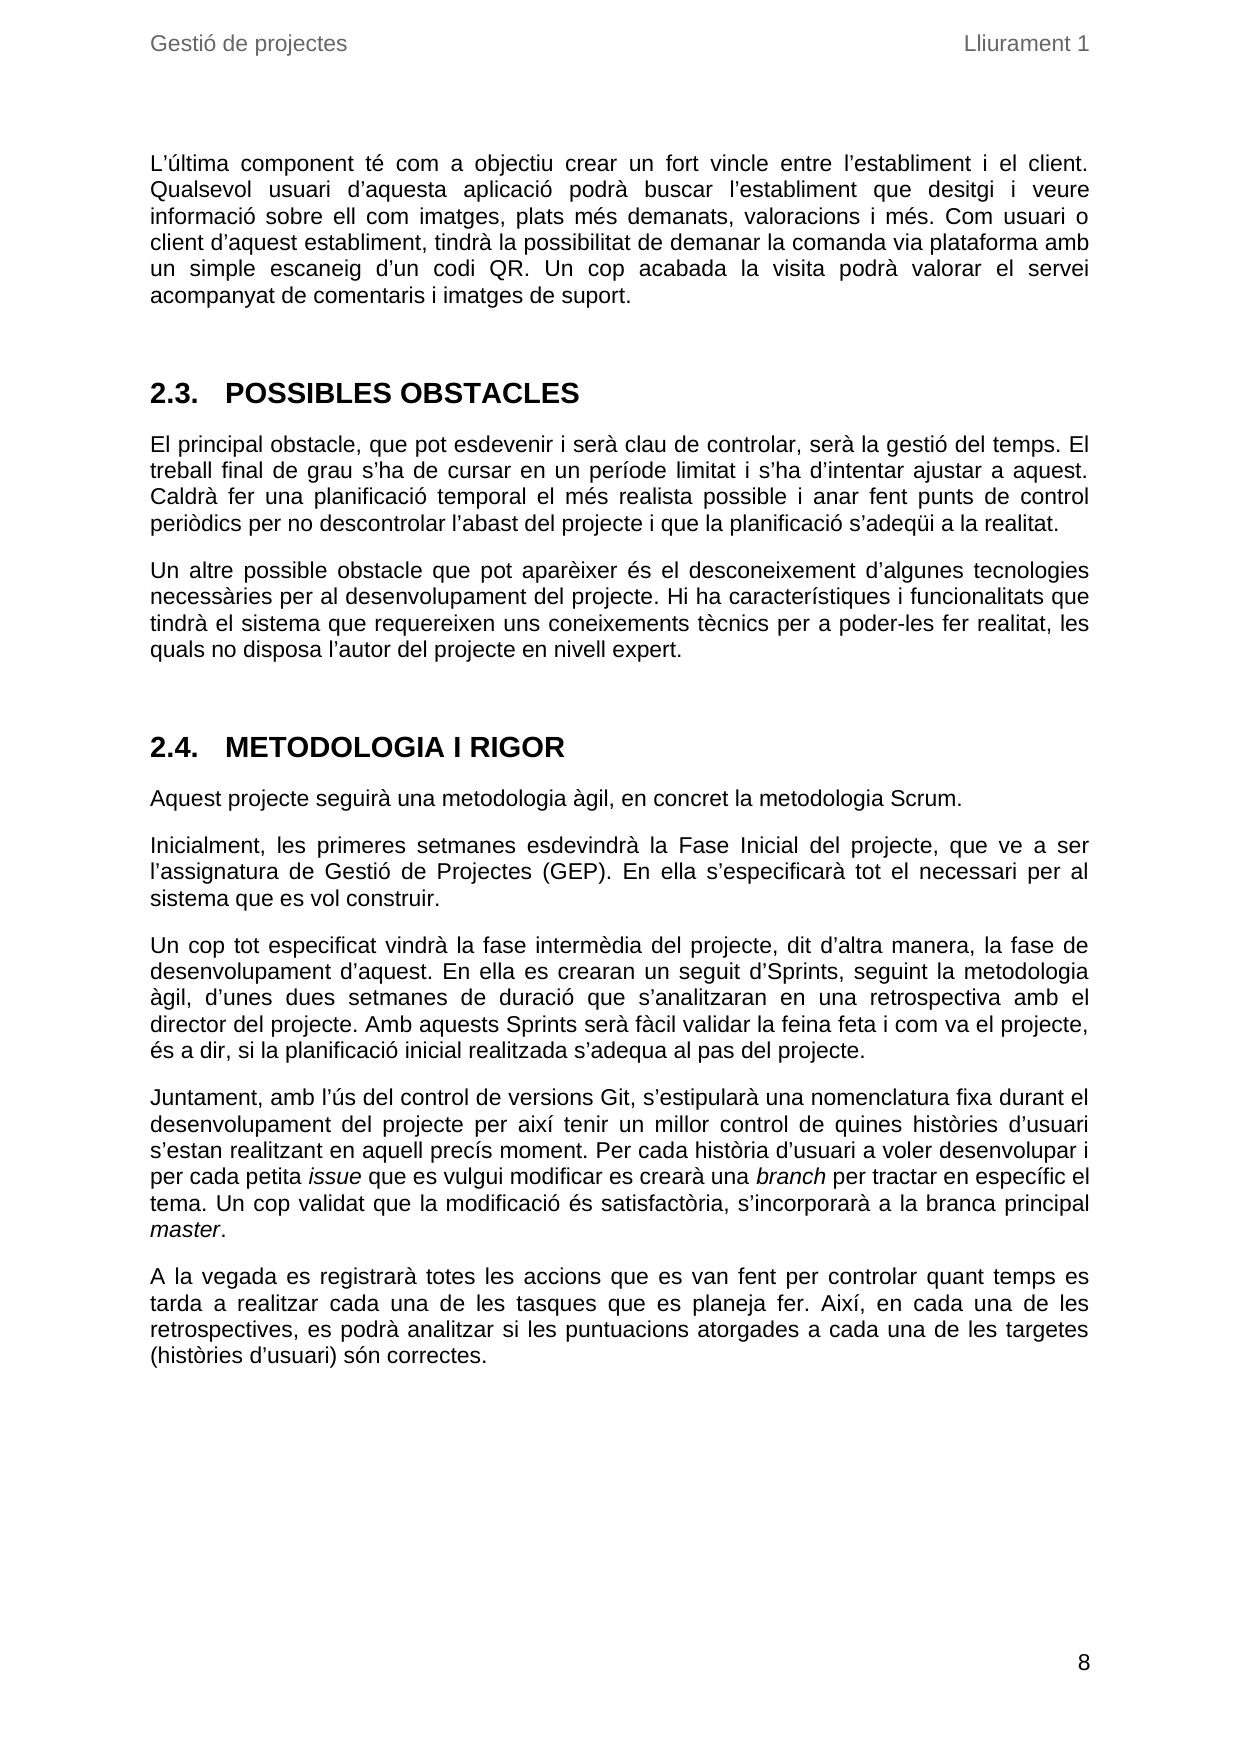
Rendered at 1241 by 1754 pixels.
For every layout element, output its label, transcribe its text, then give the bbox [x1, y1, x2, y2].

text A la vegada es registrarà totes les accions que es van fent per controlar quant temps es tarda a realitzar cada una de les tasques que es planeja fer. Així, en cada una de les retrospectives, es podrà analitzar si les puntuacions atorgades a cada una de les targetes (històries d’usuari) són correctes. [150, 1263, 1090, 1369]
text Aquest projecte seguirà una metodologia àgil, en concret la metodologia Scrum. [150, 784, 1090, 811]
text Un cop tot especificat vindrà la fase intermèdia del projecte, dit d’altra manera, la fase de desenvolupament d’aquest. En ella es crearan un seguit d’Sprints, seguint la metodologia àgil, d’unes dues setmanes de duració que s’analitzaran en una retrospectiva amb el director del projecte. Amb aquests Sprints serà fàcil validar la feina feta i com va el projecte, és a dir, si la planificació inicial realitzada s’adequa al pas del projecte. [150, 932, 1090, 1063]
text 2.4. METODOLOGIA I RIGOR [150, 730, 1090, 764]
text 2.3. POSSIBLES OBSTACLES [150, 376, 1090, 410]
text Juntament, amb l’ús del control de versions Git, s’estipularà una nomenclatura fixa durant el desenvolupament del projecte per així tenir un millor control de quines històries d’usuari s’estan realitzant en aquell precís moment. Per cada història d’usuari a voler desenvolupar i per cada petita issue que es vulgui modificar es crearà una branch per tractar en específic el tema. Un cop validat que la modificació és satisfactòria, s’incorporarà a la branca principal master. [150, 1084, 1090, 1242]
text Inicialment, les primeres setmanes esdevindrà la Fase Inicial del projecte, que ve a ser l’assignatura de Gestió de Projectes (GEP). En ella s’especificarà tot el necessari per al sistema que es vol construir. [150, 832, 1090, 911]
text Un altre possible obstacle que pot aparèixer és el desconeixement d’algunes tecnologies necessàries per al desenvolupament del projecte. Hi ha característiques i funcionalitats que tindrà el sistema que requereixen uns coneixements tècnics per a poder-les fer realitat, les quals no disposa l’autor del projecte en nivell expert. [150, 557, 1090, 662]
text El principal obstacle, que pot esdevenir i serà clau de controlar, serà la gestió del temps. El treball final de grau s’ha de cursar en un període limitat i s’ha d’intentar ajustar a aquest. Caldrà fer una planificació temporal el més realista possible i anar fent punts de control periòdics per no descontrolar l’abast del projecte i que la planificació s’adeqüi a la realitat. [150, 431, 1090, 536]
text L’última component té com a objectiu crear un fort vincle entre l’establiment i el client. Qualsevol usuari d’aquesta aplicació podrà buscar l’establiment que desitgi i veure informació sobre ell com imatges, plats més demanats, valoracions i més. Com usuari o client d’aquest establiment, tindrà la possibilitat de demanar la comanda via plataforma amb un simple escaneig d’un codi QR. Un cop acabada la visita podrà valorar el servei acompanyat de comentaris i imatges de suport. [150, 150, 1090, 308]
